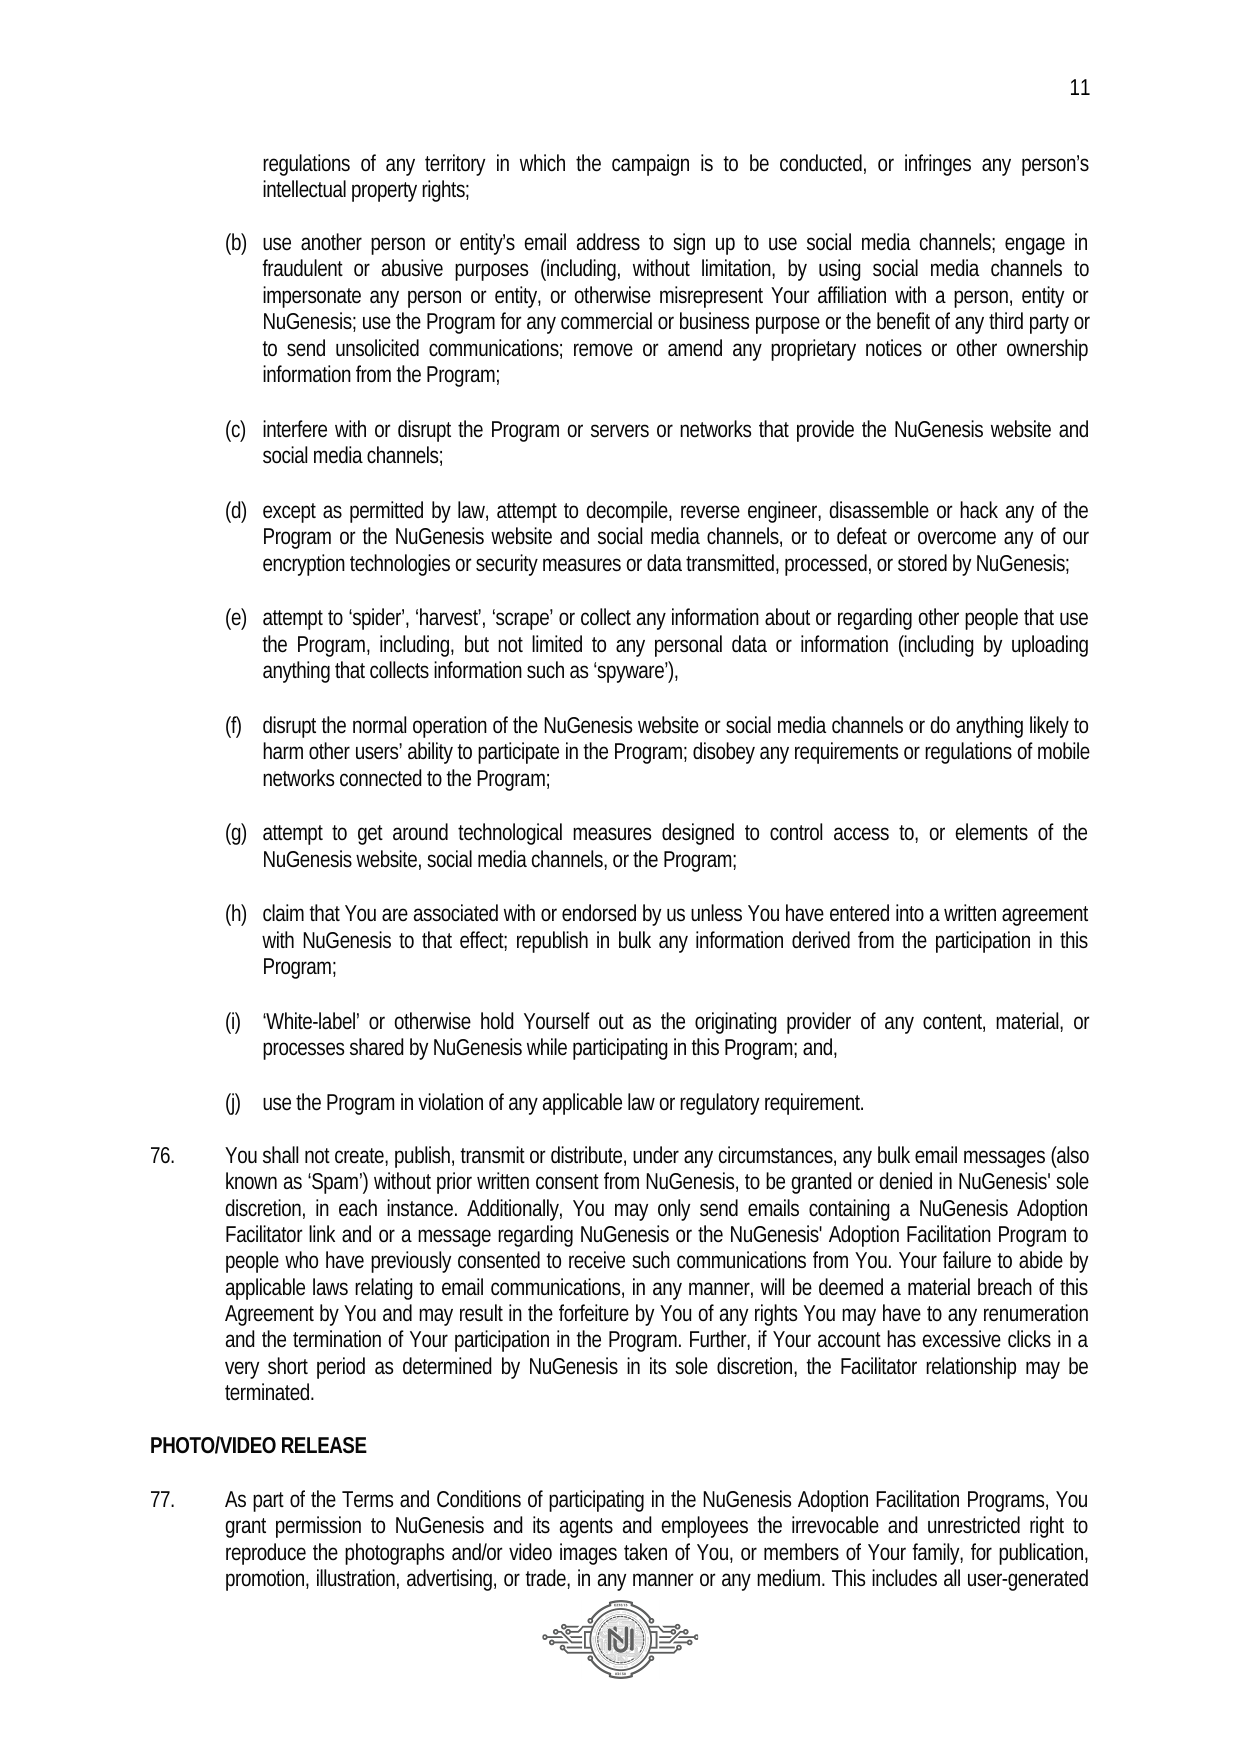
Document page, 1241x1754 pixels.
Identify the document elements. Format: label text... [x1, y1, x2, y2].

list except as permitted by law, attempt to decompile, reverse engineer, disassemble or hack any of the Program or the NuGenesis website and social media channels, or to defeat or overcome any of our encryption technologies or security measures or data transmitted, processed, or stored by NuGenesis; [225, 497, 1090, 576]
list attempt to ‘spider’, ‘harvest’, ‘scrape’ or collect any information about or regarding other people that use the Program, including, but not limited to any personal data or information (including by uploading anything that collects information such as ‘spyware’), [225, 604, 1090, 683]
list use another person or entity’s email address to sign up to use social media channels; engage in fraudulent or abusive purposes (including, without limitation, by using social media channels to impersonate any person or entity, or otherwise misrepresent Your affiliation with a person, entity or NuGenesis; use the Program for any commercial or business purpose or the benefit of any third party or to send unsolicited communications; remove or amend any proprietary notices or other ownership information from the Program; [225, 229, 1090, 387]
list ‘White-label’ or otherwise hold Yourself out as the originating provider of any content, material, or processes shared by NuGenesis while participating in this Program; and, [225, 1008, 1090, 1061]
picture [542, 1600, 699, 1679]
list claim that You are associated with or endorsed by us unless You have entered into a written agreement with NuGenesis to that effect; republish in bulk any information derived from the participation in this Program; [225, 900, 1090, 979]
list use the Program in violation of any applicable law or regulatory requirement. [225, 1089, 1090, 1115]
text PHOTO/VIDEO RELEASE [150, 1405, 1090, 1486]
list disrupt the normal operation of the NuGenesis website or social media channels or do anything likely to harm other users’ ability to participate in the Program; disobey any requirements or regulations of mobile networks connected to the Program; [225, 712, 1090, 791]
list interfere with or disrupt the Program or servers or networks that provide the NuGenesis website and social media channels; [225, 416, 1090, 468]
list attempt to get around technological measures designed to control access to, or elements of the NuGenesis website, social media channels, or the Program; [225, 819, 1090, 872]
list You shall not create, publish, transmit or distribute, under any circumstances, any bulk email messages (also known as ‘Spam’) without prior written consent from NuGenesis, to be granted or denied in NuGenesis' sole discretion, in each instance. Additionally, You may only send emails containing a NuGenesis Adoption Facilitator link and or a message regarding NuGenesis or the NuGenesis' Adoption Facilitation Program to people who have previously consented to receive such communications from You. Your failure to abide by applicable laws relating to email communications, in any manner, will be deemed a material breach of this Agreement by You and may result in the forfeiture by You of any rights You may have to any renumeration and the termination of Your participation in the Program. Further, if Your account has excessive clicks in a very short period as determined by NuGenesis in its sole discretion, the Facilitator relationship may be terminated. [150, 1142, 1090, 1405]
